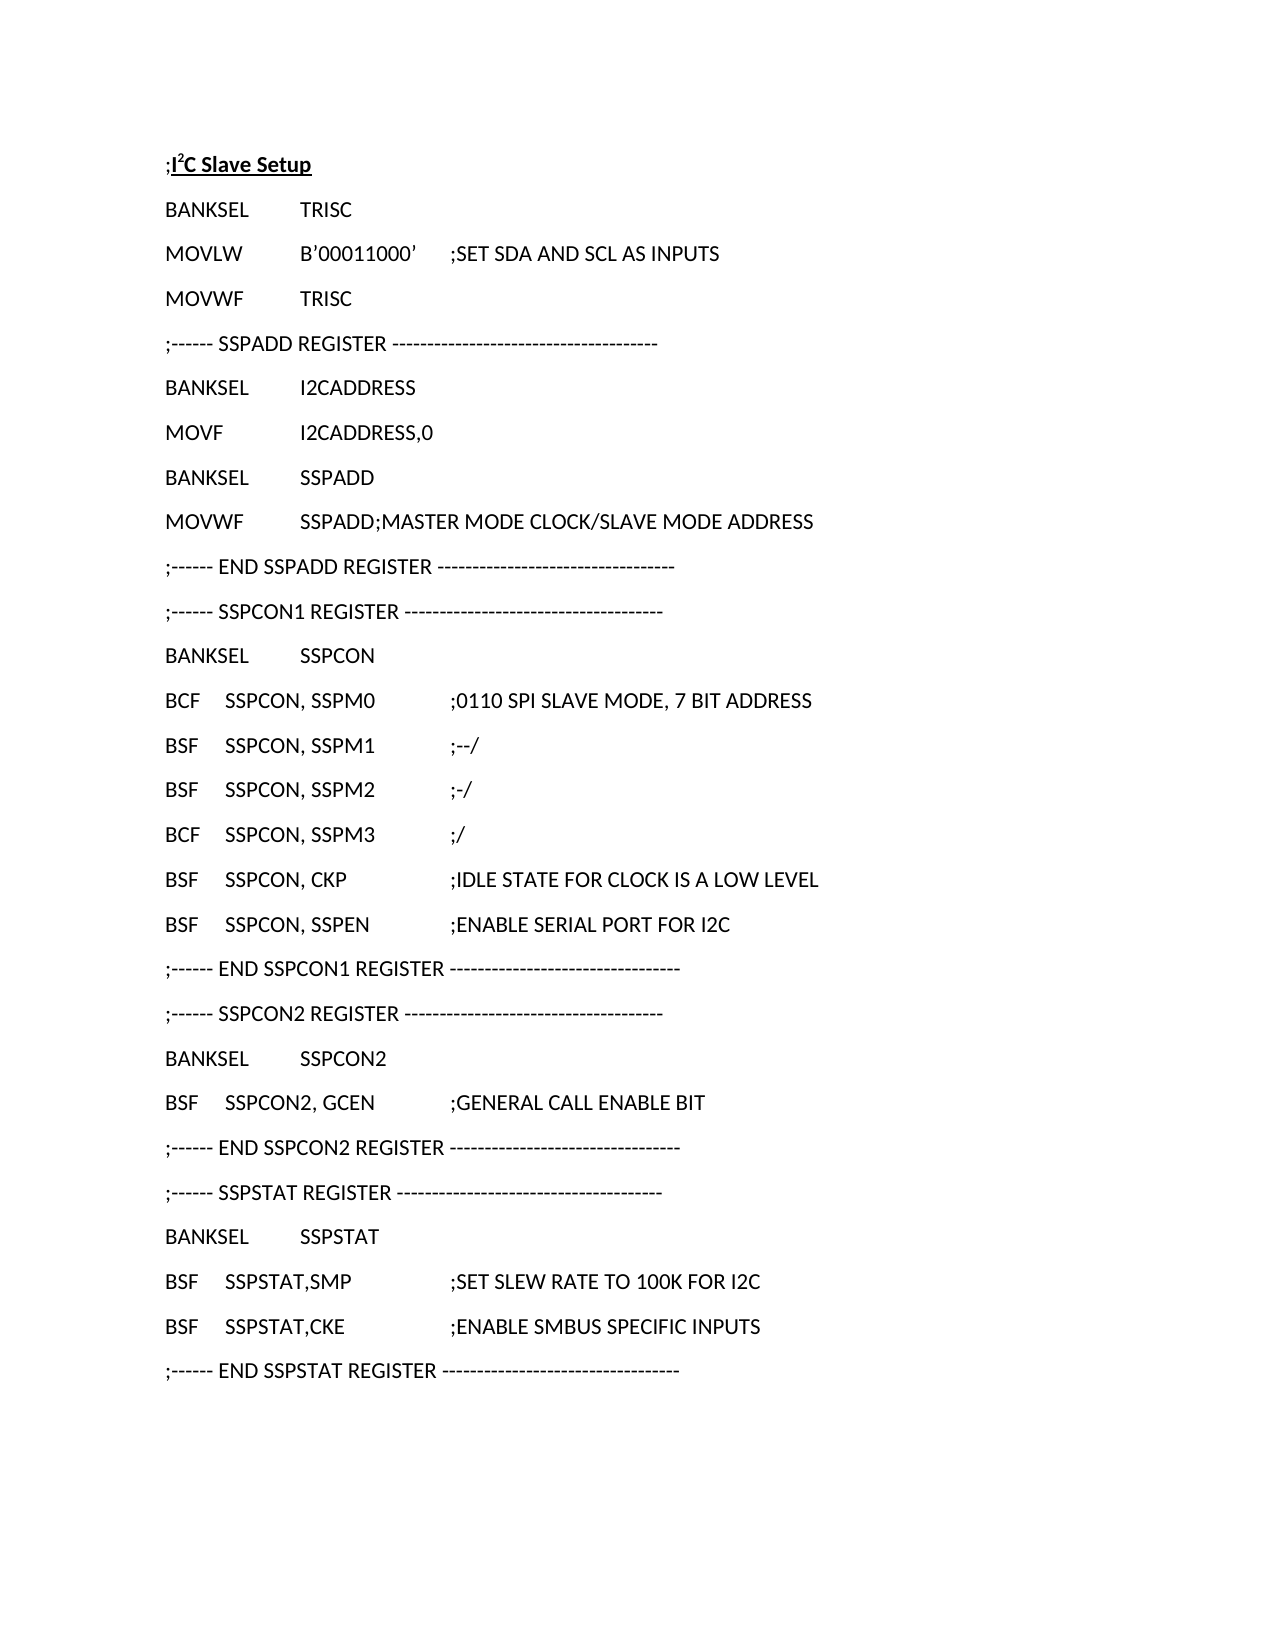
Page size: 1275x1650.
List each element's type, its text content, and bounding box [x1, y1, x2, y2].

text BCF SSPCON, SSPM0 ;0110 SPI SLAVE MODE, 7 BIT ADDRESS [150, 686, 1125, 714]
text BANKSEL I2CADDRESS [150, 373, 1125, 401]
text BANKSEL SSPSTAT [150, 1222, 1125, 1251]
text BSF SSPSTAT,SMP ;SET SLEW RATE TO 100K FOR I2C [150, 1267, 1125, 1295]
text ;------ SSPADD REGISTER -------------------------------------- [150, 329, 1125, 357]
text MOVWF TRISC [150, 284, 1125, 312]
text ;------ SSPSTAT REGISTER -------------------------------------- [150, 1178, 1125, 1206]
text ;------ END SSPSTAT REGISTER ---------------------------------- [150, 1357, 1125, 1384]
text ;------ END SSPCON2 REGISTER --------------------------------- [150, 1133, 1125, 1161]
text MOVLW B’00011000’ ;SET SDA AND SCL AS INPUTS [150, 239, 1125, 267]
text ;------ END SSPCON1 REGISTER --------------------------------- [150, 954, 1125, 982]
text BANKSEL SSPCON2 [150, 1044, 1125, 1072]
text ;------ END SSPADD REGISTER ---------------------------------- [150, 552, 1125, 580]
text ;------ SSPCON2 REGISTER ------------------------------------- [150, 999, 1125, 1027]
text BSF SSPCON, SSPEN ;ENABLE SERIAL PORT FOR I2C [150, 910, 1125, 938]
text MOVF I2CADDRESS,0 [150, 418, 1125, 446]
text BSF SSPSTAT,CKE ;ENABLE SMBUS SPECIFIC INPUTS [150, 1312, 1125, 1340]
text BCF SSPCON, SSPM3 ;/ [150, 820, 1125, 848]
text BSF SSPCON, SSPM2 ;-/ [150, 776, 1125, 804]
text ;------ SSPCON1 REGISTER ------------------------------------- [150, 597, 1125, 625]
text MOVWF SSPADD ;MASTER MODE CLOCK/SLAVE MODE ADDRESS [150, 507, 1125, 536]
text BANKSEL SSPCON [150, 642, 1125, 669]
text BSF SSPCON2, GCEN ;GENERAL CALL ENABLE BIT [150, 1088, 1125, 1116]
text BANKSEL SSPADD [150, 463, 1125, 491]
text BSF SSPCON, SSPM1 ;--/ [150, 731, 1125, 759]
text BSF SSPCON, CKP ;IDLE STATE FOR CLOCK IS A LOW LEVEL [150, 865, 1125, 893]
text BANKSEL TRISC [150, 195, 1125, 223]
text ;I2C Slave Setup [150, 150, 1125, 178]
